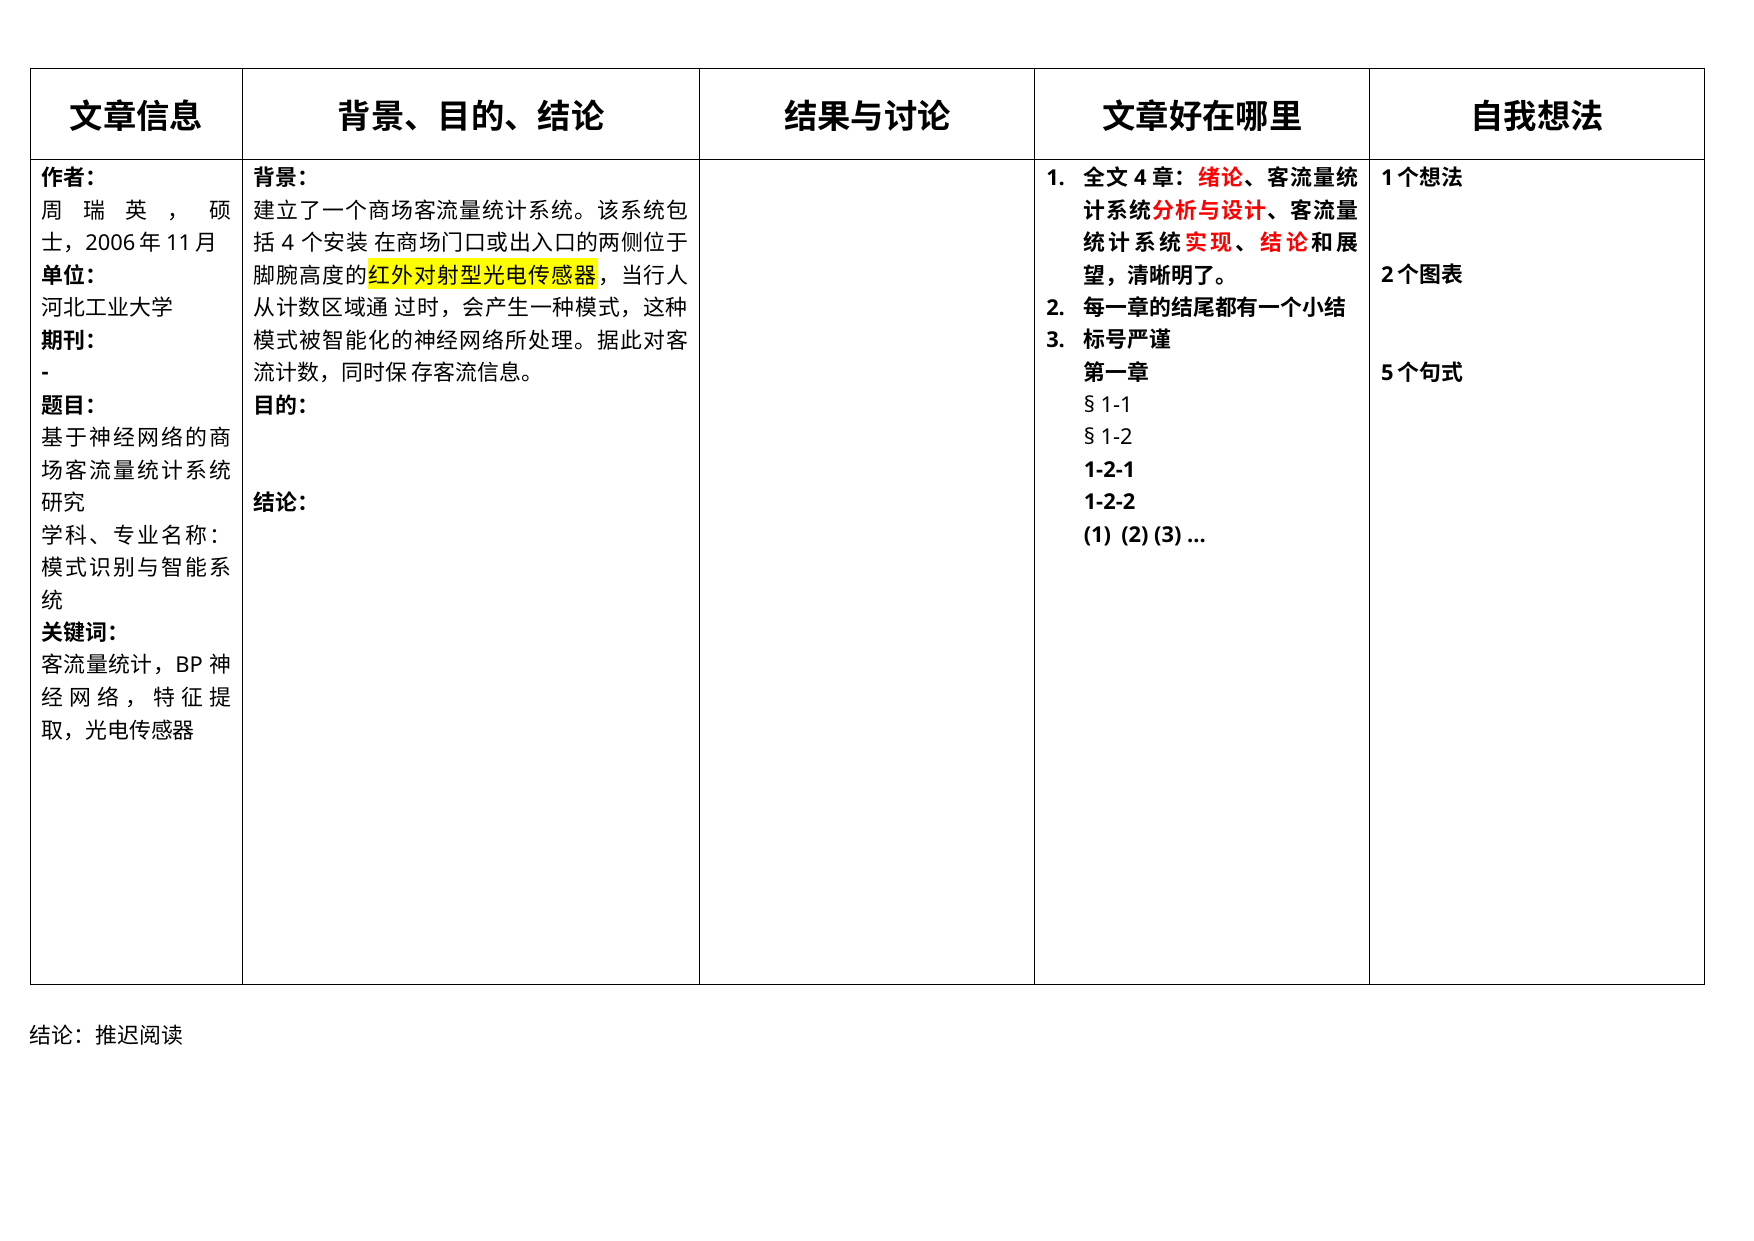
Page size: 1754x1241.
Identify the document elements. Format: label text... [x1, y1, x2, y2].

table_cell 作者： 周瑞英，硕士，2006年11月 单位： 河北工业大学 期刊： - 题目： 基于神经网络的商场客流量统计系统研究 学科、专业名称： 模式识别与智能系统 关键词： 客流量统计，BP 神经网络，特征提取，光电传感器 [31, 160, 242, 984]
table_header 结果与讨论 [700, 69, 1034, 159]
table_header 文章信息 [31, 69, 242, 159]
table_header 自我想法 [1370, 69, 1704, 159]
table_cell [700, 160, 1034, 984]
table_cell 全文4章：绪论、客流量统计系统分析与设计、客流量统计系统实现、结论和展望，清晰明了。 每一章的结尾都有一个小结 标号严谨 第一章 § 1-1 § 1-2 1-2-1 1-2-2 (2) (3) … [1035, 160, 1369, 984]
text 结论：推迟阅读 [29, 1018, 1724, 1050]
table_cell 背景： 建立了一个商场客流量统计系统。该系统包括 4 个安装 在商场门口或出入口的两侧位于脚腕高度的红外对射型光电传感器，当行人从计数区域通 过时，会产生一种模式，这种模式被智能化的神经网络所处理。据此对客流计数，同时保 存客流信息。 目的： 结论： [243, 160, 699, 984]
table_header 背景、目的、结论 [243, 69, 699, 159]
table_cell 1个想法 2个图表 5个句式 [1370, 160, 1704, 984]
table_header 文章好在哪里 [1035, 69, 1369, 159]
